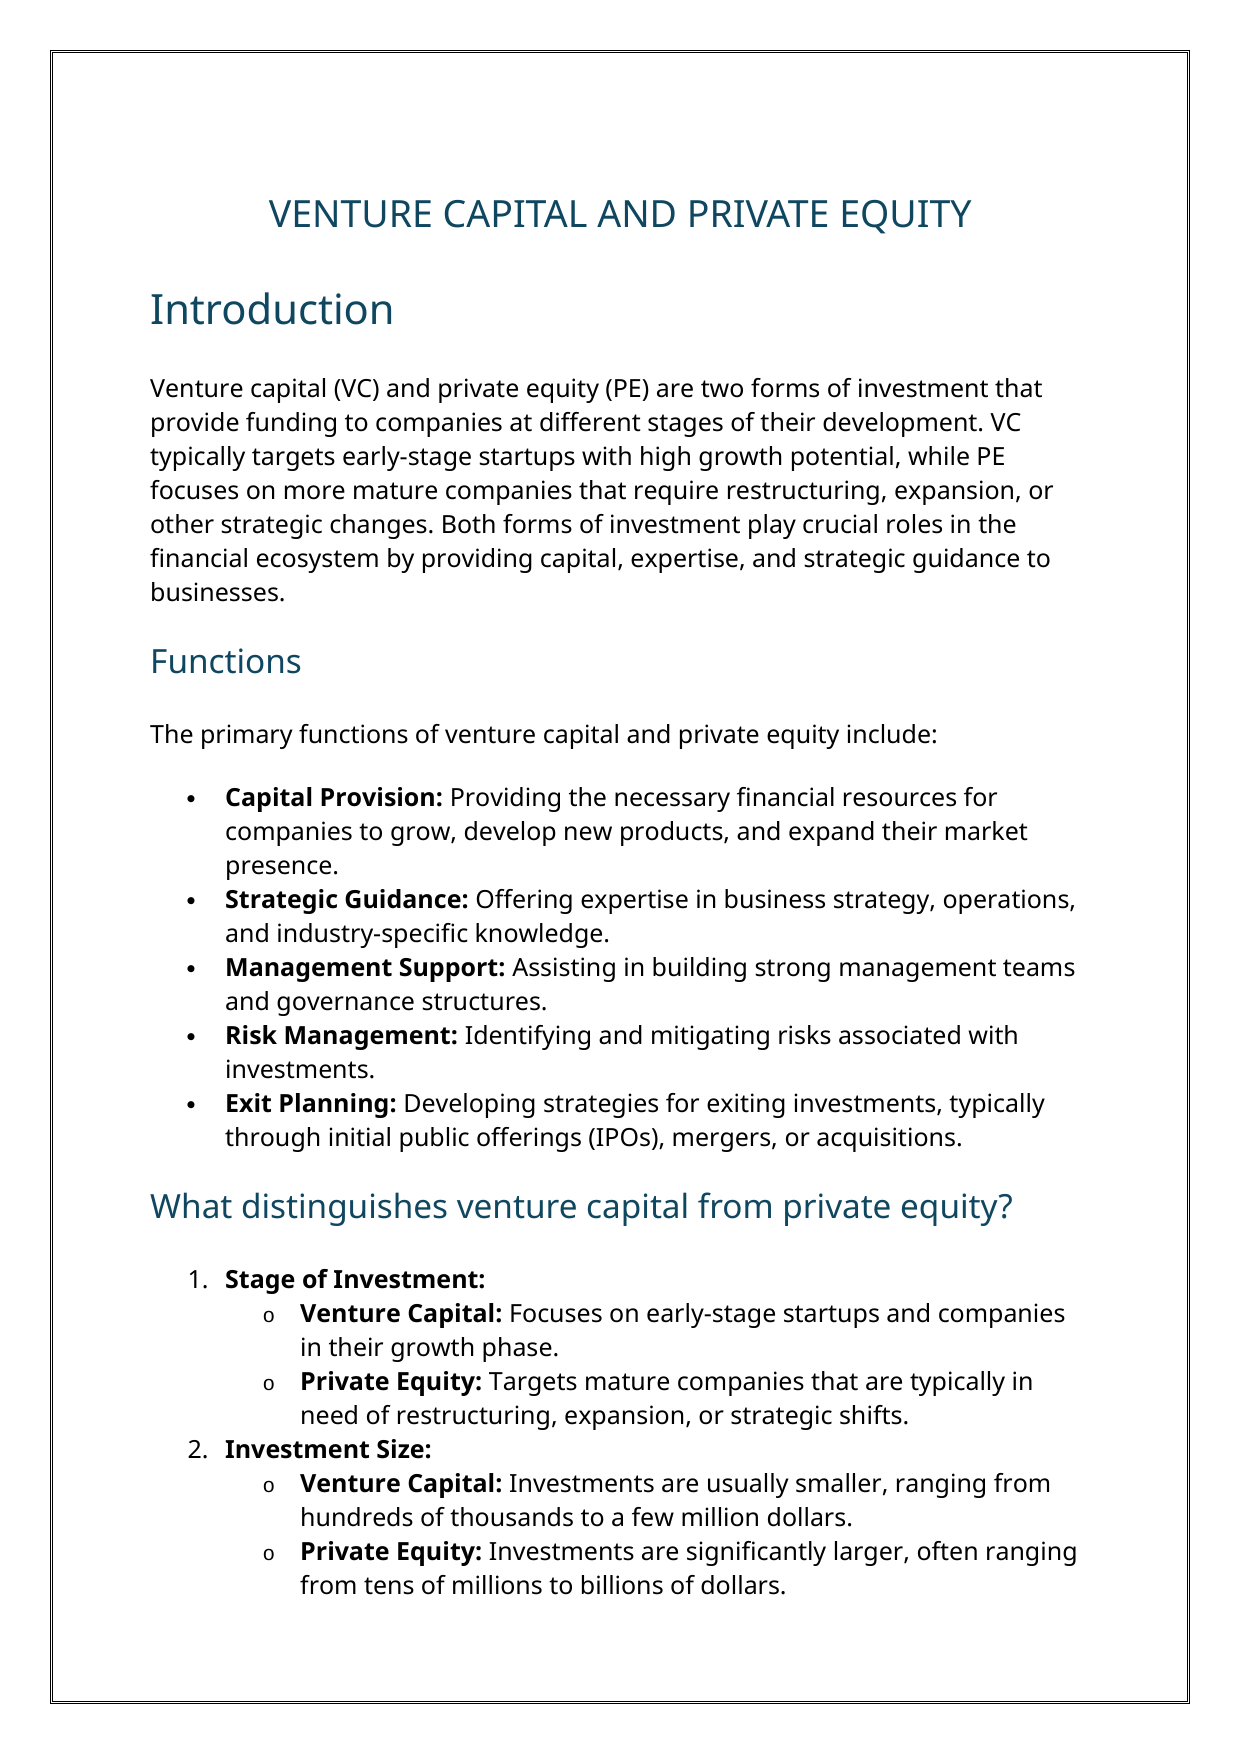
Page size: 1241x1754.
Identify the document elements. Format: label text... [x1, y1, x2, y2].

list Investment Size: [187, 1432, 1090, 1466]
list Strategic Guidance: Offering expertise in business strategy, operations, and industry-specific knowledge. [187, 882, 1090, 950]
list Private Equity: Targets mature companies that are typically in need of restructuring, expansion, or strategic shifts. [262, 1364, 1090, 1432]
list Exit Planning: Developing strategies for exiting investments, typically through initial public offerings (IPOs), mergers, or acquisitions. [187, 1086, 1090, 1154]
text The primary functions of venture capital and private equity include: [150, 716, 1090, 750]
list Venture Capital: Focuses on early-stage startups and companies in their growth phase. [262, 1296, 1090, 1364]
list Private Equity: Investments are significantly larger, often ranging from tens of millions to billions of dollars. [262, 1534, 1090, 1602]
list Stage of Investment: [187, 1261, 1090, 1296]
subtitle Introduction [150, 280, 1090, 337]
list Management Support: Assisting in building strong management teams and governance structures. [187, 950, 1090, 1018]
subtitle What distinguishes venture capital from private equity? [150, 1183, 1090, 1229]
text Venture capital (VC) and private equity (PE) are two forms of investment that provide funding to companies at different stages of their development. VC typically targets early-stage startups with high growth potential, while PE focuses on more mature companies that require restructuring, expansion, or other strategic changes. Both forms of investment play crucial roles in the financial ecosystem by providing capital, expertise, and strategic guidance to businesses. [150, 371, 1090, 609]
subtitle Functions [150, 638, 1090, 683]
list Capital Provision: Providing the necessary financial resources for companies to grow, develop new products, and expand their market presence. [187, 779, 1090, 882]
subtitle VENTURE CAPITAL AND PRIVATE EQUITY [150, 187, 1090, 238]
list Venture Capital: Investments are usually smaller, ranging from hundreds of thousands to a few million dollars. [262, 1466, 1090, 1534]
list Risk Management: Identifying and mitigating risks associated with investments. [187, 1018, 1090, 1086]
